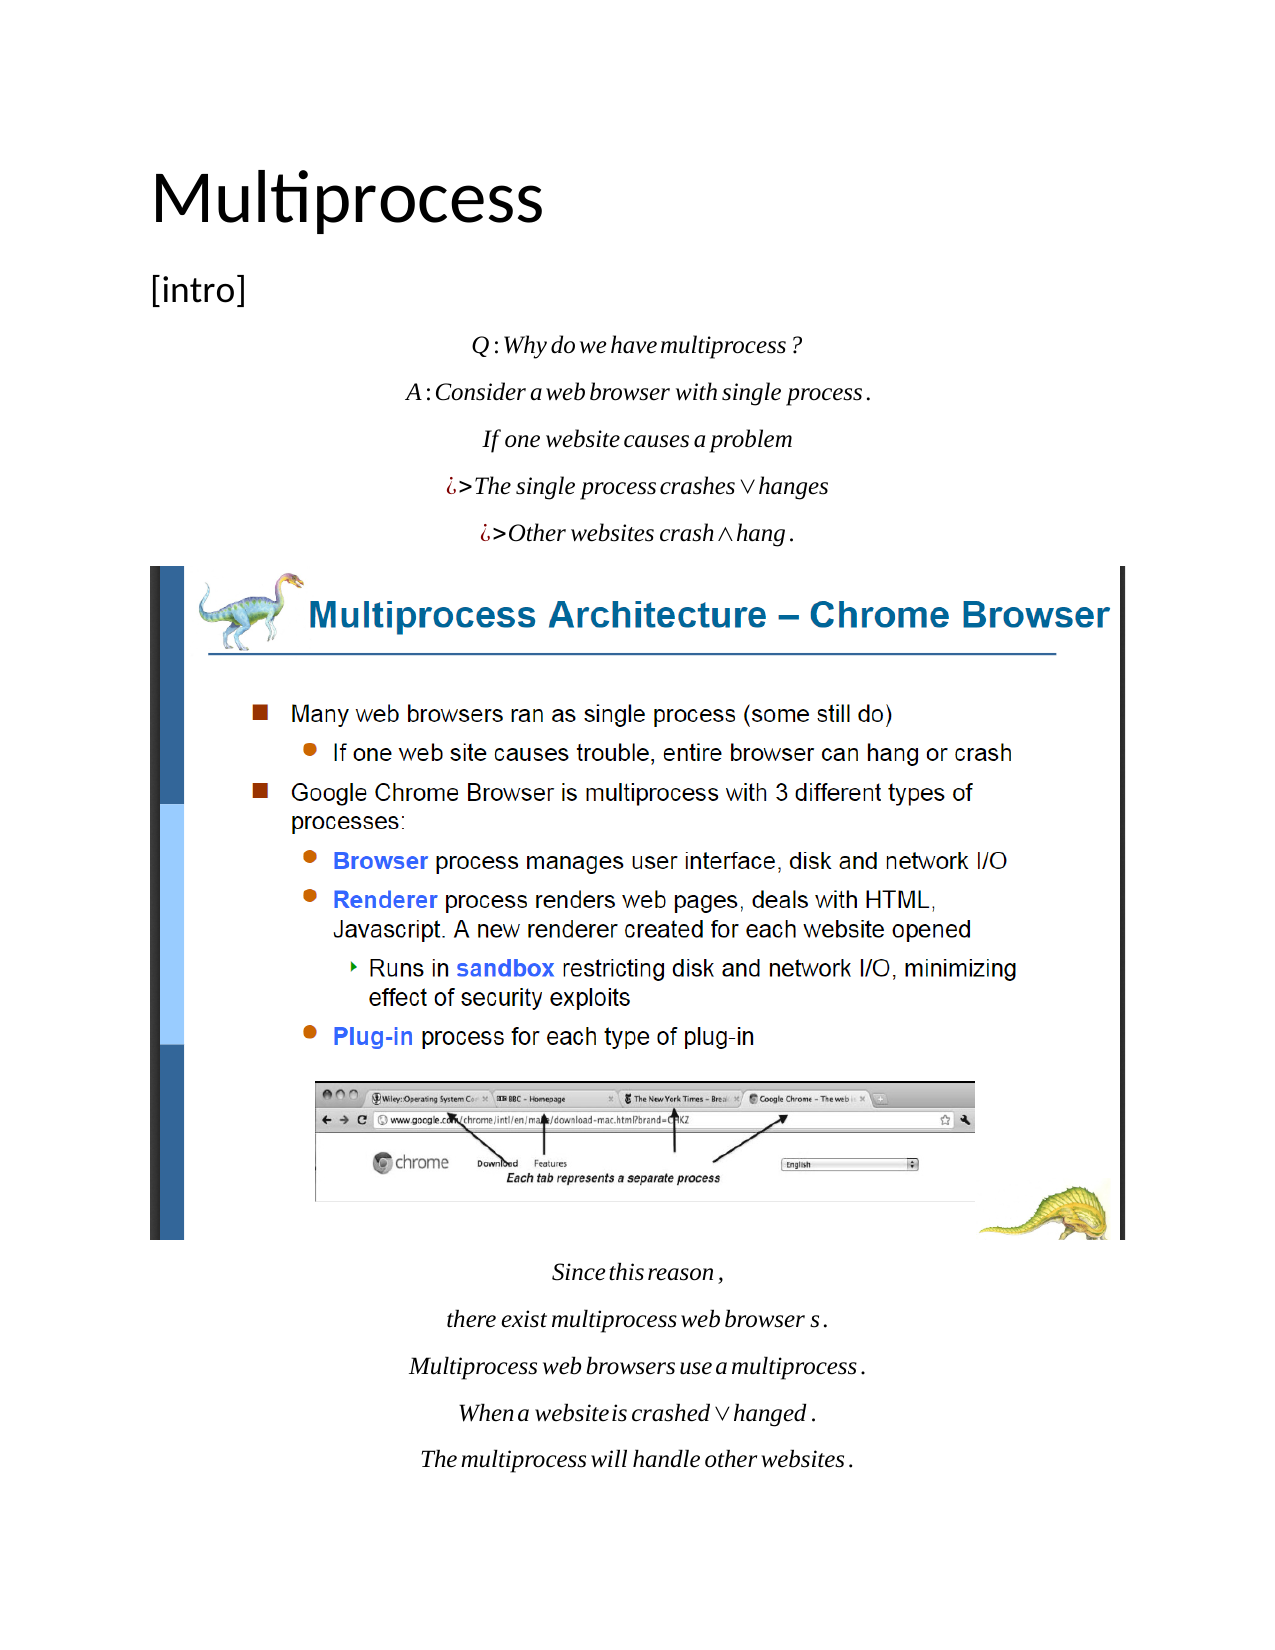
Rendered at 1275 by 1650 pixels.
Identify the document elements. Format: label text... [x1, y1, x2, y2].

text [intro] [150, 266, 1125, 311]
text Multiprocess [150, 150, 1125, 242]
picture [150, 566, 1125, 1240]
